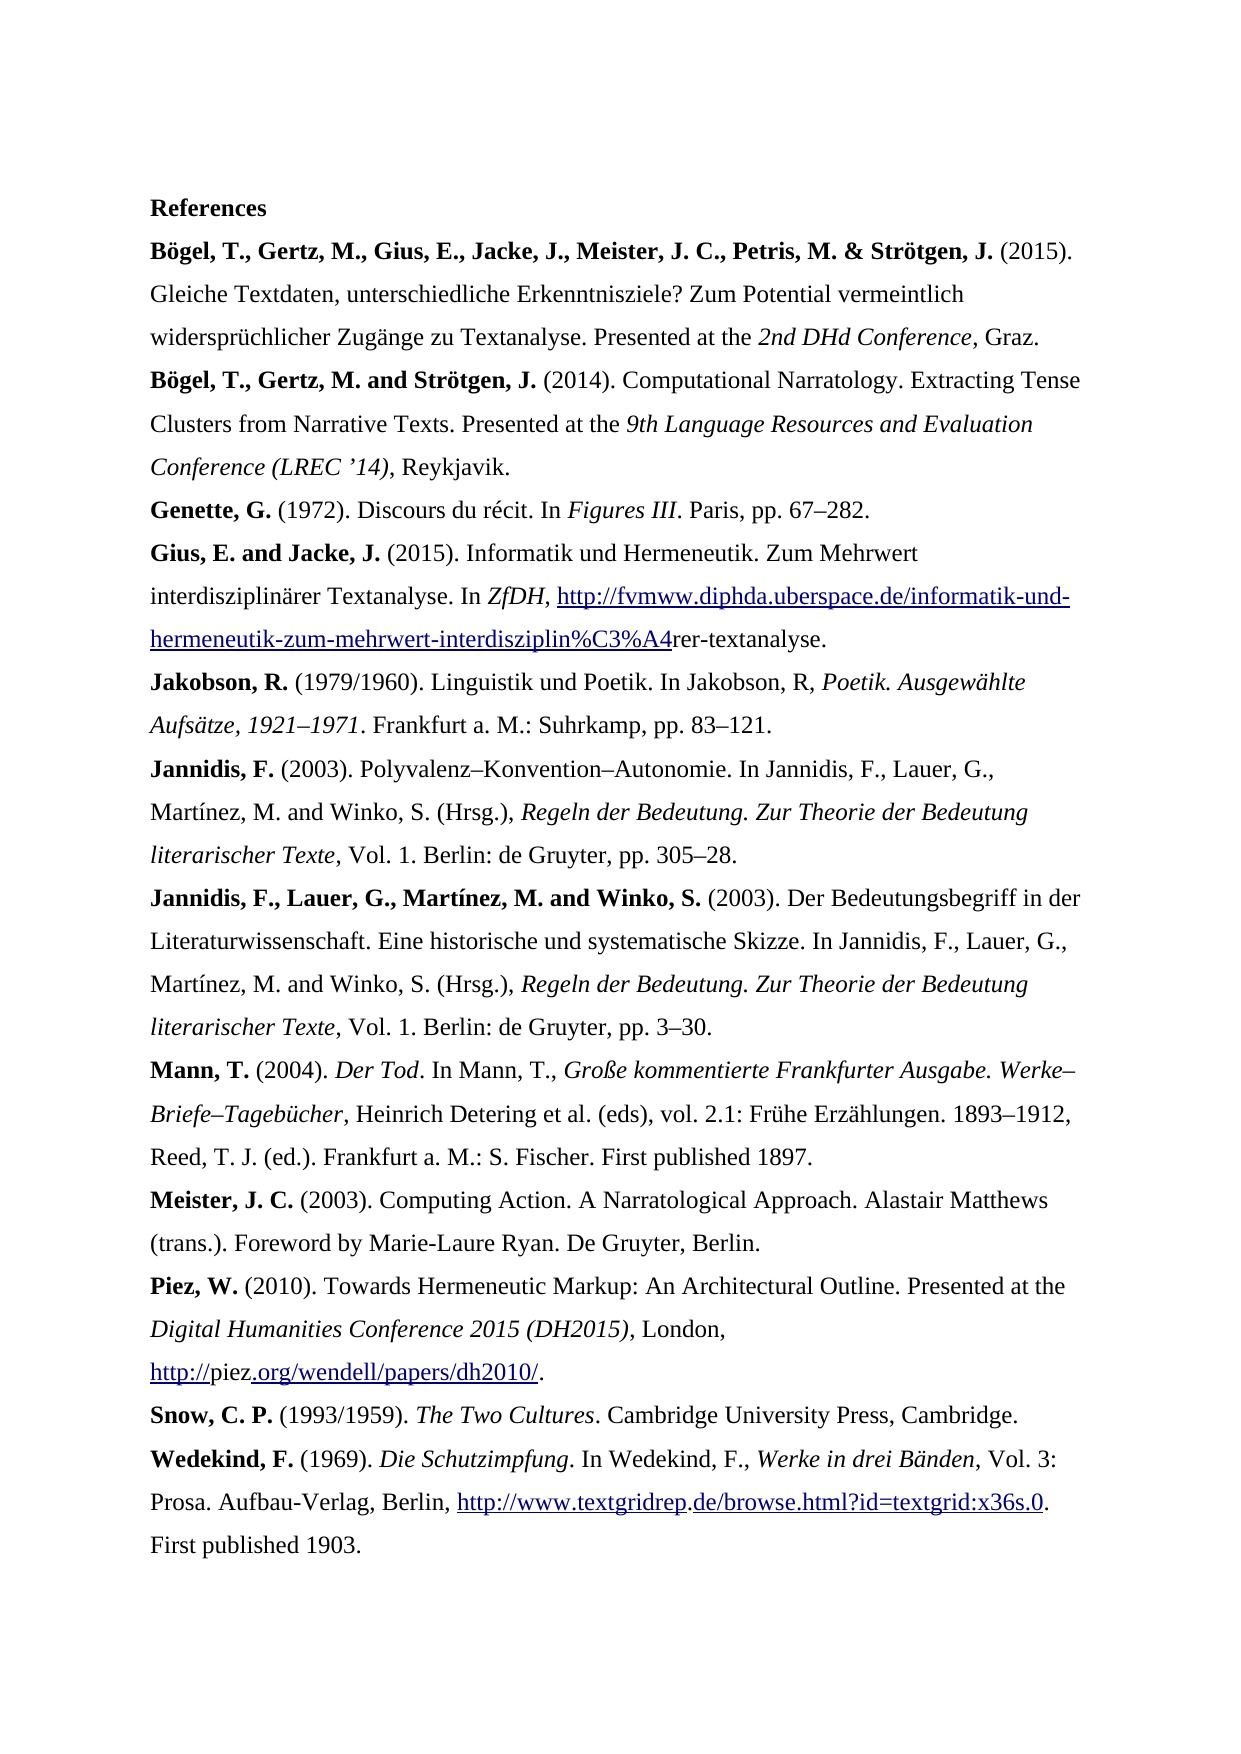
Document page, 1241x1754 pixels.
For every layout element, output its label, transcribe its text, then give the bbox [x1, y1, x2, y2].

text Gius, E. and Jacke, J. (2015). Informatik und Hermeneutik. Zum Mehrwert interdisziplinärer Textanalyse. In ZfDH, http://fvmww.diphda.uberspace.de/informatik-und-hermeneutik-zum-mehrwert-interdisziplin%C3%A4rer-textanalyse. [150, 538, 1090, 653]
text Wedekind, F. (1969). Die Schutzimpfung. In Wedekind, F., Werke in drei Bänden, Vol. 3: Prosa. Aufbau-Verlag, Berlin, http://www.textgridrep.de/browse.html?id=textgrid:x36s.0. First published 1903. [150, 1444, 1090, 1559]
text Jannidis, F., Lauer, G., Martínez, M. and Winko, S. (2003). Der Bedeutungsbegriff in der Literaturwissenschaft. Eine historische und systematische Skizze. In Jannidis, F., Lauer, G., Martínez, M. and Winko, S. (Hrsg.), Regeln der Bedeutung. Zur Theorie der Bedeutung literarischer Texte, Vol. 1. Berlin: de Gruyter, pp. 3–30. [150, 883, 1090, 1041]
text Genette, G. (1972). Discours du récit. In Figures III. Paris, pp. 67–282. [150, 495, 1090, 524]
text Bögel, T., Gertz, M. and Strötgen, J. (2014). Computational Narratology. Extracting Tense Clusters from Narrative Texts. Presented at the 9th Language Resources and Evaluation Conference (LREC ’14), Reykjavik. [150, 366, 1090, 481]
list Bögel, T., Gertz, M., Gius, E., Jacke, J., Meister, J. C., Petris, M. & Strötgen, J. (2015). Gleiche Textdaten, unterschiedliche Erkenntnisziele? Zum Potential vermeintlich widersprüchlicher Zugänge zu Textanalyse. Presented at the 2nd DHd Conference, Graz. [150, 236, 1090, 351]
text Meister, J. C. (2003). Computing Action. A Narratological Approach. Alastair Matthews (trans.). Foreword by Marie-Laure Ryan. De Gruyter, Berlin. [150, 1185, 1090, 1257]
text Jannidis, F. (2003). Polyvalenz–Konvention–Autonomie. In Jannidis, F., Lauer, G., Martínez, M. and Winko, S. (Hrsg.), Regeln der Bedeutung. Zur Theorie der Bedeutung literarischer Texte, Vol. 1. Berlin: de Gruyter, pp. 305–28. [150, 754, 1090, 869]
subtitle References [150, 193, 1090, 222]
text Snow, C. P. (1993/1959). The Two Cultures. Cambridge University Press, Cambridge. [150, 1401, 1090, 1429]
text Jakobson, R. (1979/1960). Linguistik und Poetik. In Jakobson, R, Poetik. Ausgewählte Aufsätze, 1921–1971. Frankfurt a. M.: Suhrkamp, pp. 83–121. [150, 667, 1090, 739]
text Mann, T. (2004). Der Tod. In Mann, T., Große kommentierte Frankfurter Ausgabe. Werke–Briefe–Tagebücher, Heinrich Detering et al. (eds), vol. 2.1: Frühe Erzählungen. 1893–1912, Reed, T. J. (ed.). Frankfurt a. M.: S. Fischer. First published 1897. [150, 1056, 1090, 1171]
text Piez, W. (2010). Towards Hermeneutic Markup: An Architectural Outline. Presented at the Digital Humanities Conference 2015 (DH2015), London, http://piez.org/wendell/papers/dh2010/. [150, 1271, 1090, 1386]
